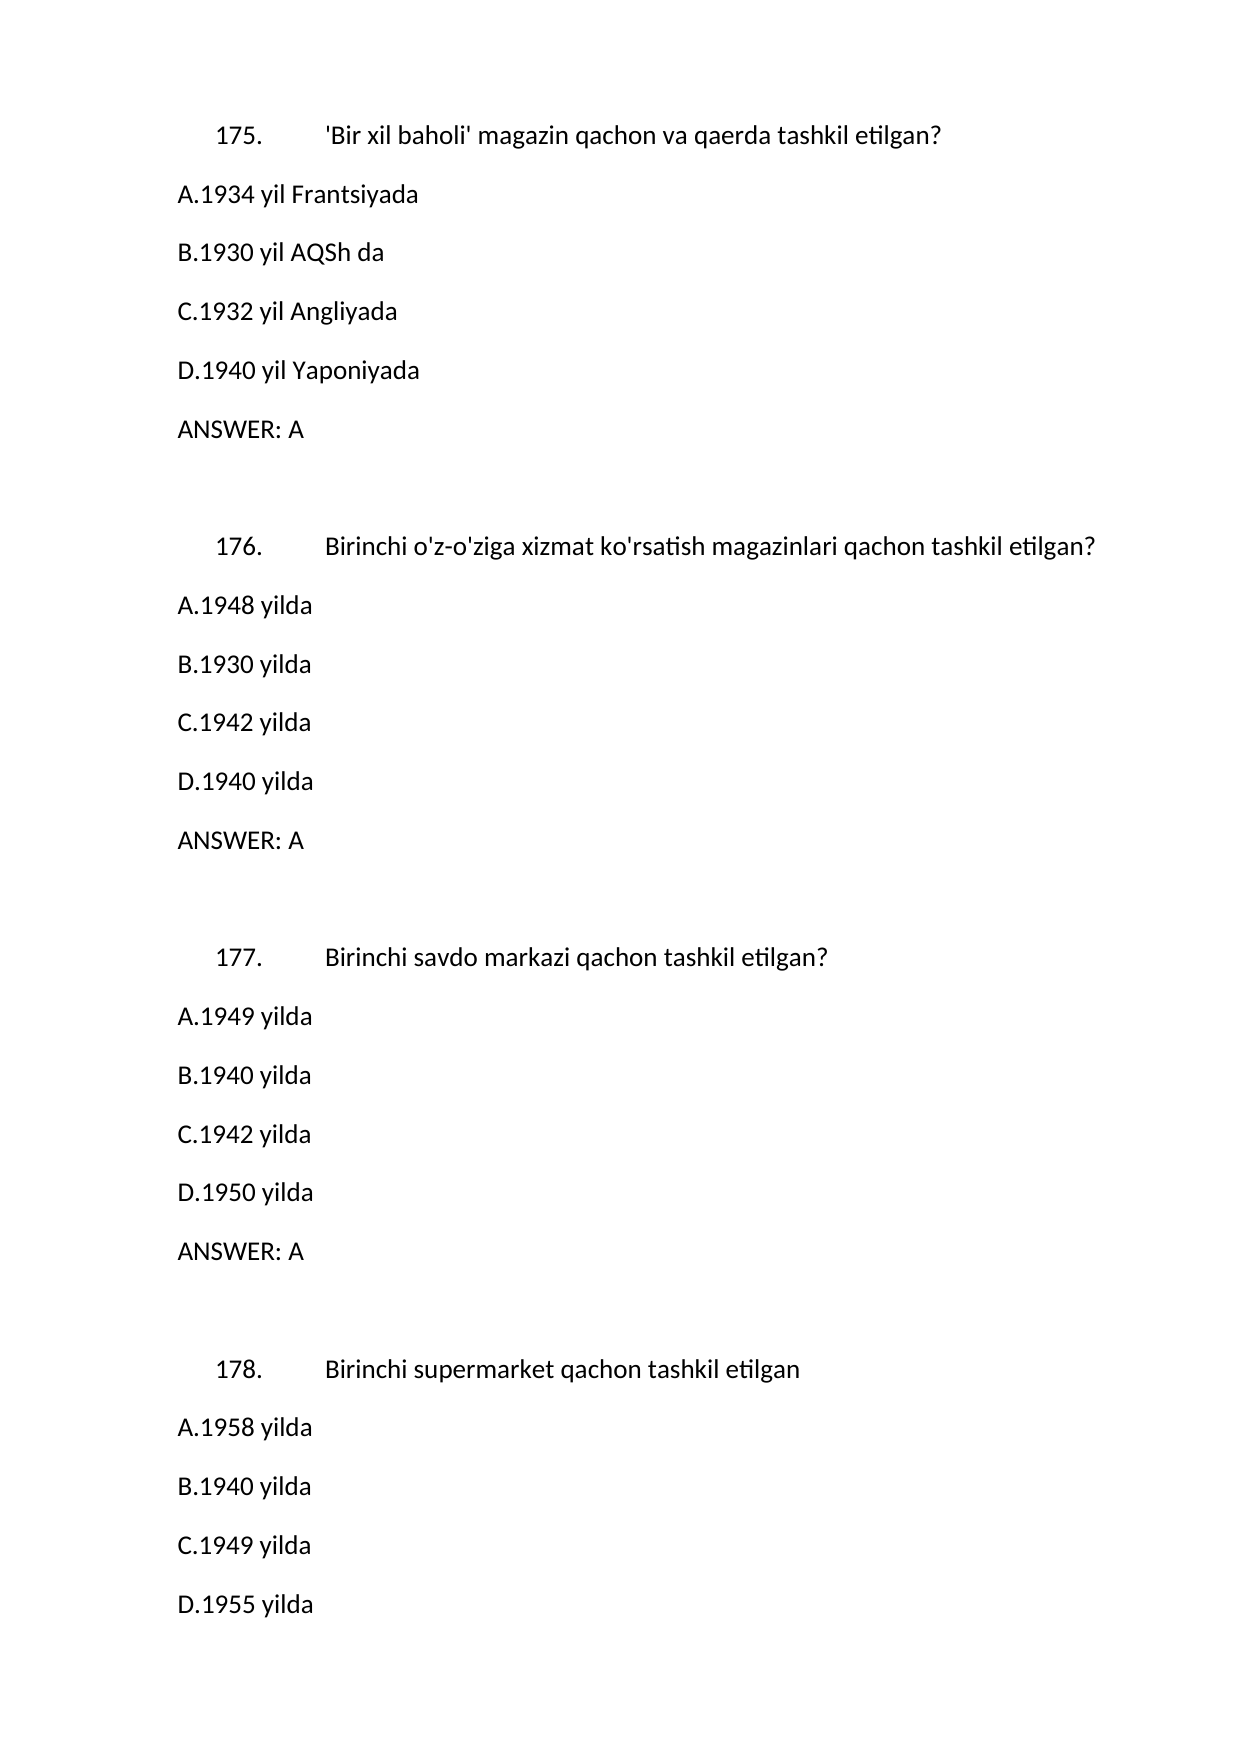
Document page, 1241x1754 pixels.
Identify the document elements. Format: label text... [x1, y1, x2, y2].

subtitle A.1949 yilda [177, 999, 1152, 1032]
subtitle ANSWER: A [177, 1234, 1152, 1267]
subtitle D.1950 yilda [177, 1176, 1152, 1209]
subtitle D.1940 yil Yaponiyada [177, 353, 1152, 386]
subtitle A.1958 yilda [177, 1411, 1152, 1444]
subtitle C.1949 yilda [177, 1528, 1152, 1561]
subtitle Birinchi o'z-o'ziga xizmat ko'rsatish magazinlari qachon tashkil etilgan? [215, 529, 1152, 562]
subtitle A.1934 yil Frantsiyada [177, 177, 1152, 210]
subtitle D.1955 yilda [177, 1587, 1152, 1620]
subtitle D.1940 yilda [177, 764, 1152, 797]
subtitle ANSWER: A [177, 412, 1152, 445]
subtitle A.1948 yilda [177, 588, 1152, 621]
subtitle Birinchi supermarket qachon tashkil etilgan [215, 1352, 1152, 1385]
subtitle B.1940 yilda [177, 1469, 1152, 1502]
subtitle B.1940 yilda [177, 1058, 1152, 1091]
subtitle C.1942 yilda [177, 706, 1152, 739]
subtitle Birinchi savdo markazi qachon tashkil etilgan? [215, 941, 1152, 974]
subtitle C.1932 yil Angliyada [177, 294, 1152, 327]
subtitle C.1942 yilda [177, 1117, 1152, 1150]
subtitle B.1930 yil AQSh da [177, 236, 1152, 269]
subtitle 'Bir xil baholi' magazin qachon va qaerda tashkil etilgan? [215, 118, 1152, 151]
subtitle ANSWER: A [177, 823, 1152, 856]
subtitle B.1930 yilda [177, 647, 1152, 680]
